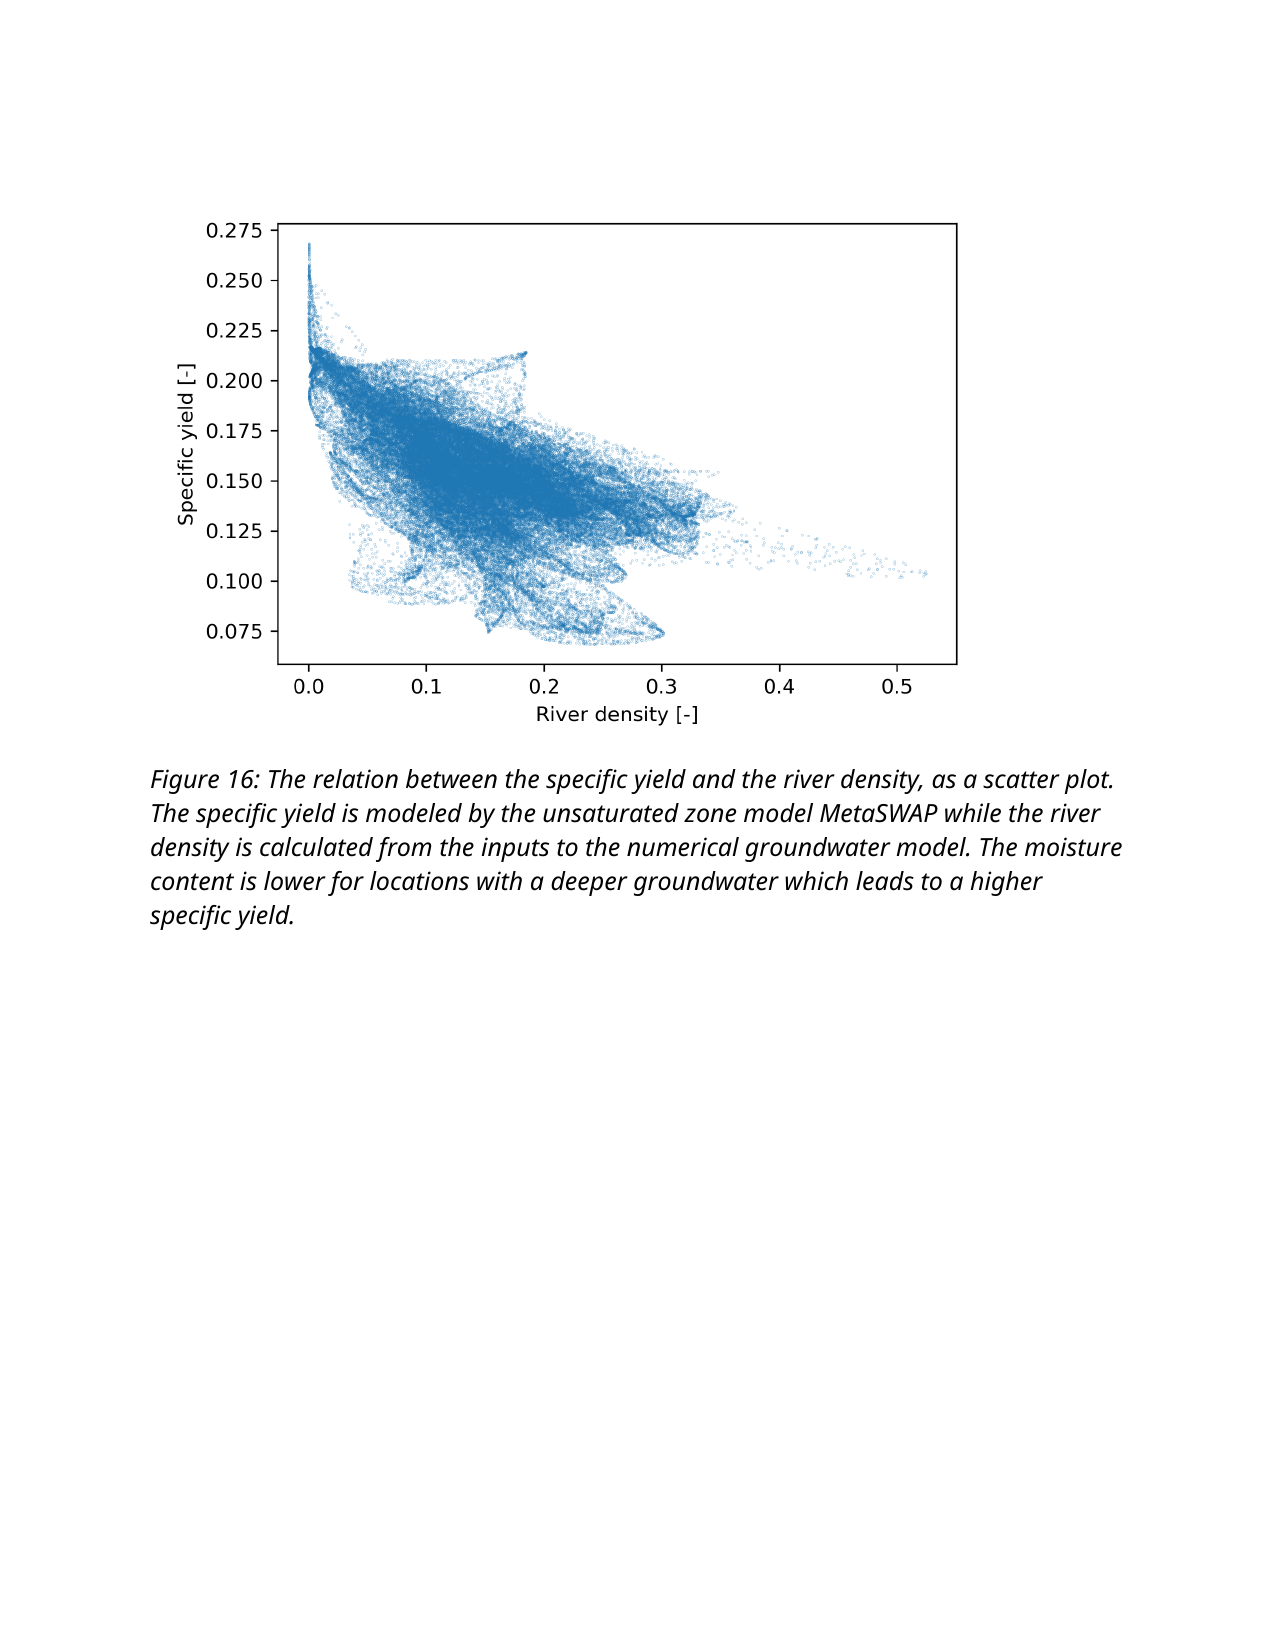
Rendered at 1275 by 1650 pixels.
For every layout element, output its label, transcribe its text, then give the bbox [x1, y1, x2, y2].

text Figure 16: The relation between the specific yield and the river density, as a scatter plot. The specific yield is modeled by the unsaturated zone model MetaSWAP while the river density is calculated from the inputs to the numerical groundwater model. The moisture content is lower for locations with a deeper groundwater which leads to a higher specific yield. [150, 762, 1125, 932]
picture [168, 153, 1044, 737]
table_header [139, 150, 1094, 741]
